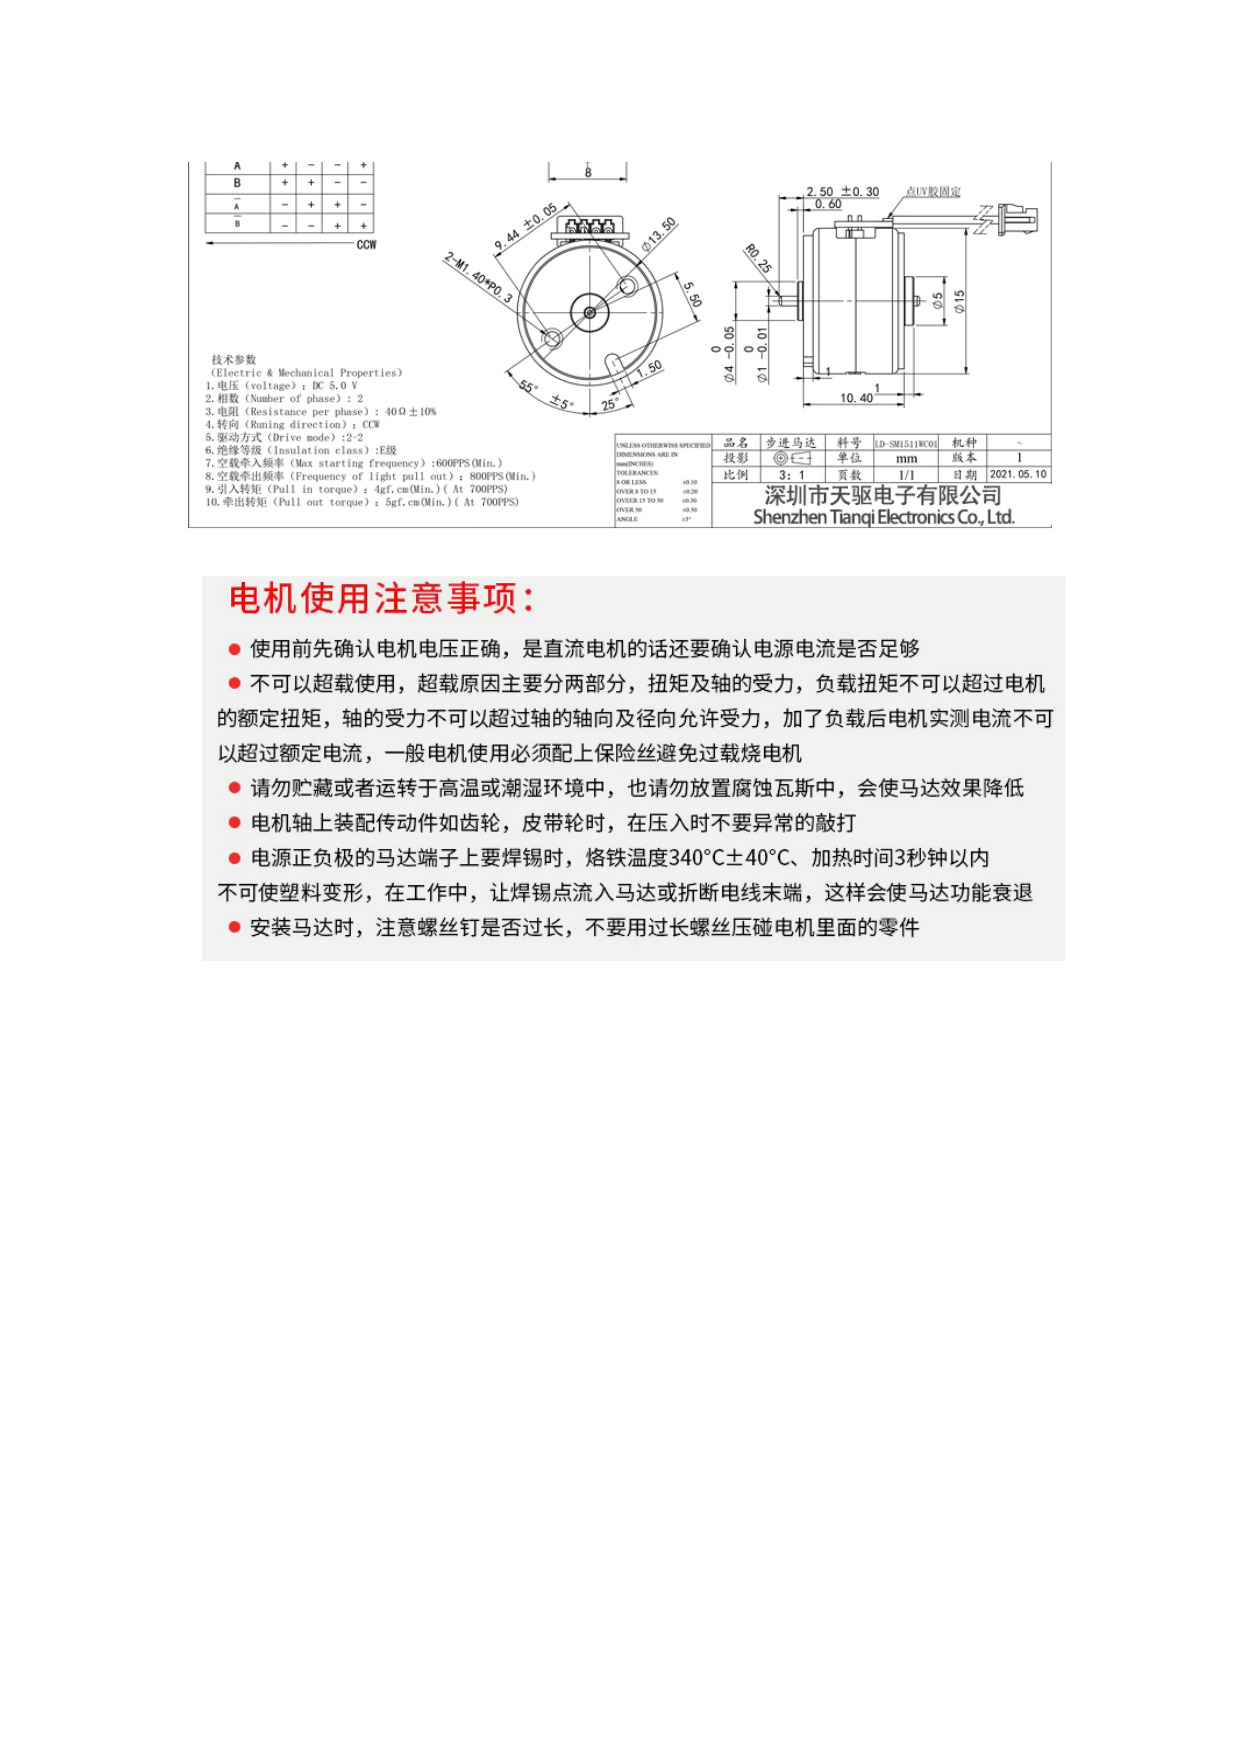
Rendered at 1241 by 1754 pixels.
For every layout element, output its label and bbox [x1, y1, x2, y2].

picture [187, 552, 1106, 961]
picture [187, 162, 1053, 534]
